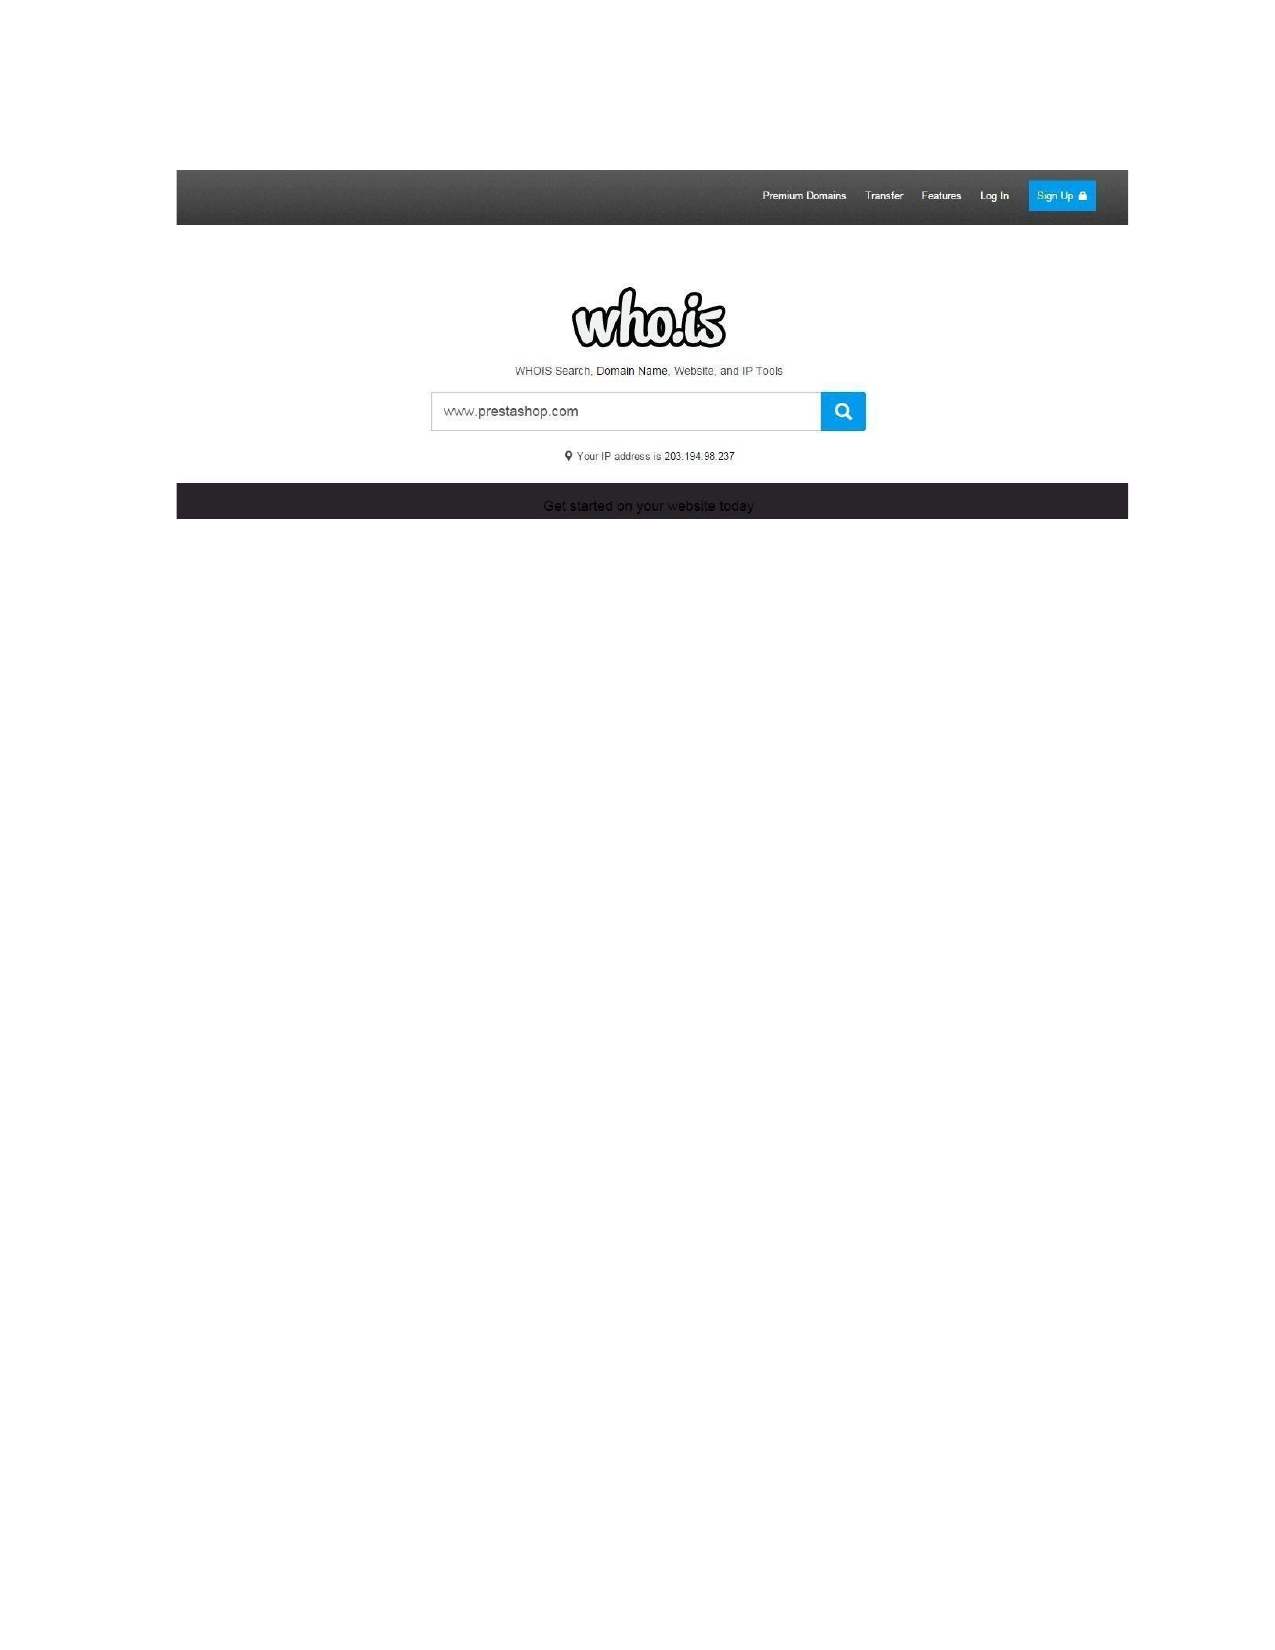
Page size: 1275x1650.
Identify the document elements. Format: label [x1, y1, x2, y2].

picture [176, 170, 1129, 519]
